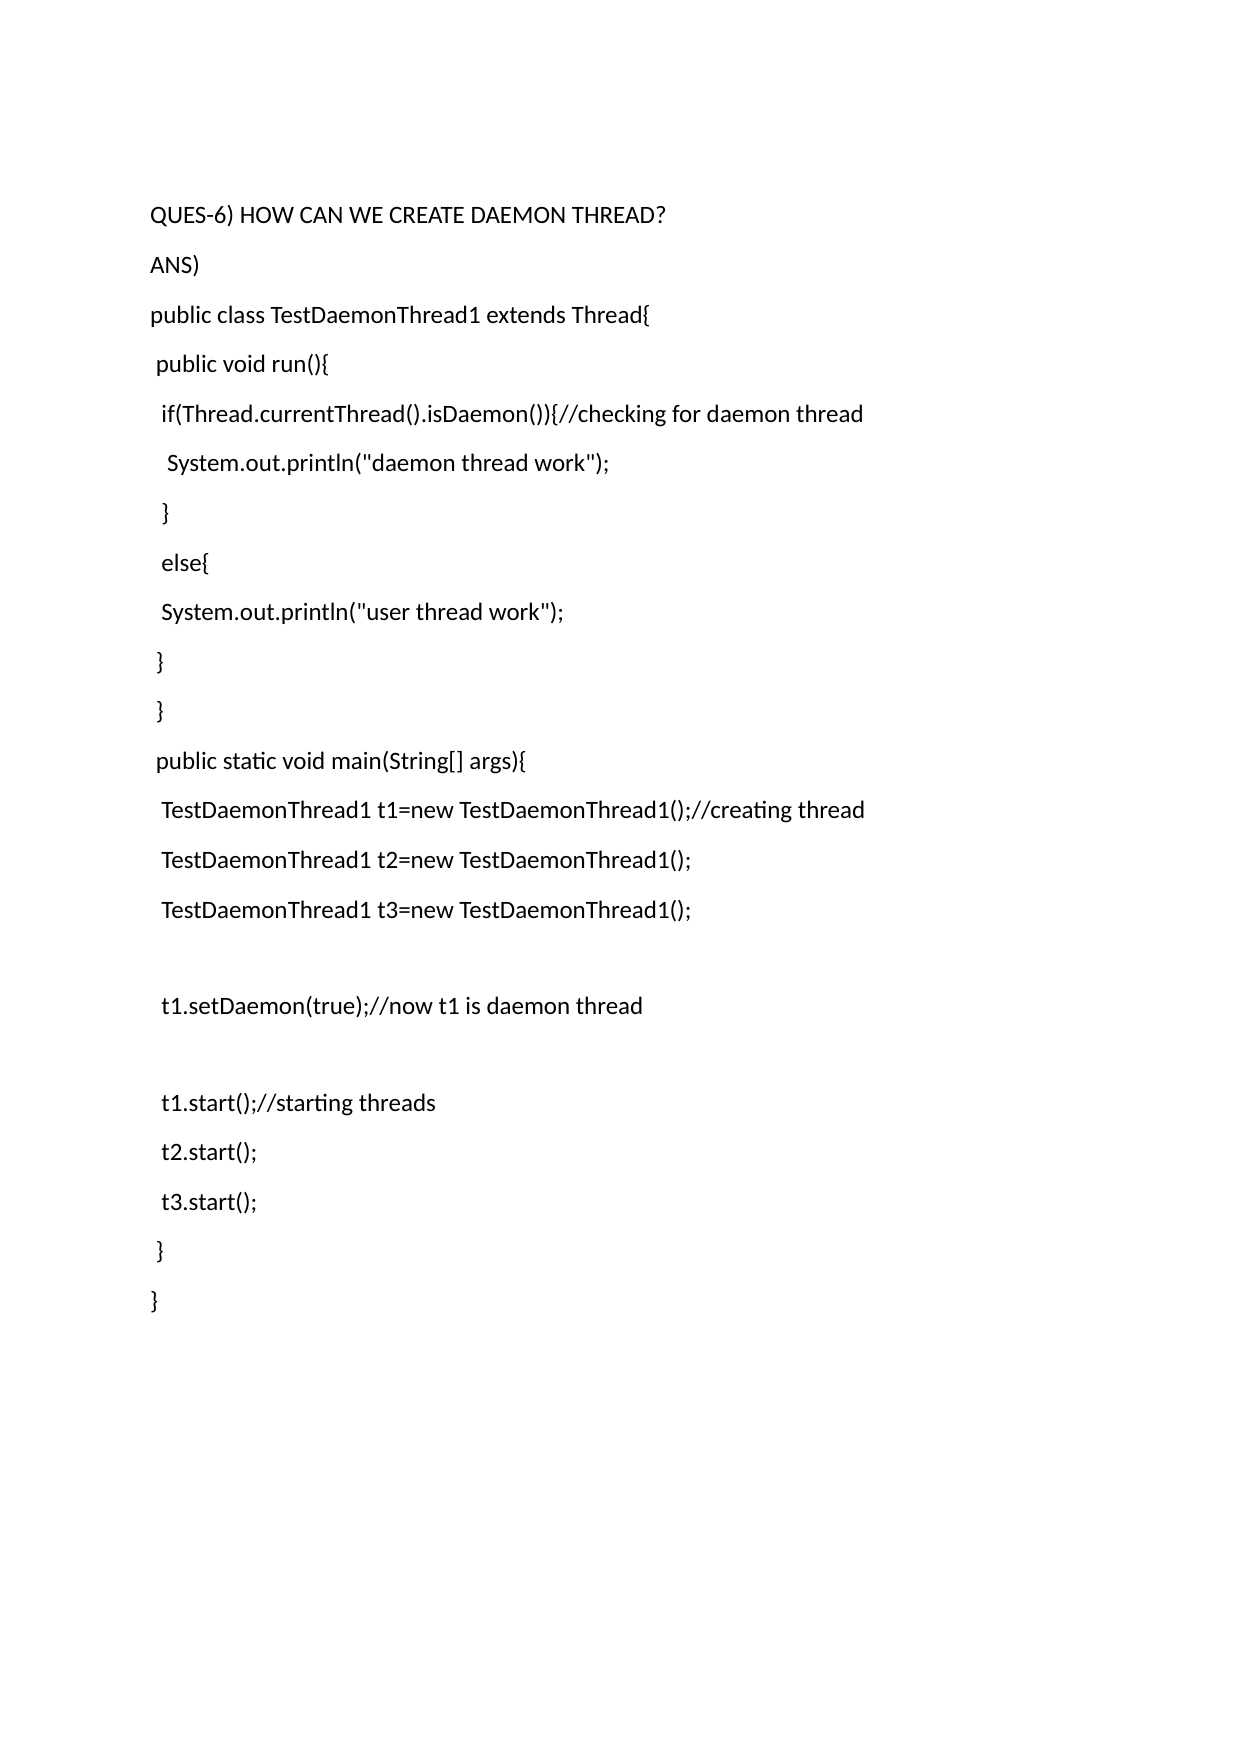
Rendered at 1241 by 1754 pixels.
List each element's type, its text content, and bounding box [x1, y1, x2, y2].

text } [150, 1235, 1090, 1266]
text t3.start(); [150, 1186, 1090, 1216]
text } [150, 646, 1090, 676]
text public static void main(String[] args){ [150, 745, 1090, 776]
text TestDaemonThread1 t3=new TestDaemonThread1(); [150, 894, 1090, 924]
text t1.setDaemon(true);//now t1 is daemon thread [150, 990, 1090, 1021]
text TestDaemonThread1 t2=new TestDaemonThread1(); [150, 844, 1090, 875]
text } [150, 497, 1090, 528]
text } [150, 1285, 1090, 1316]
text public void run(){ [150, 348, 1090, 379]
text ANS) [150, 249, 1090, 280]
text System.out.println("daemon thread work"); [150, 447, 1090, 478]
text } [150, 695, 1090, 726]
text TestDaemonThread1 t1=new TestDaemonThread1();//creating thread [150, 794, 1090, 825]
text t1.start();//starting threads [150, 1087, 1090, 1117]
text QUES-6) HOW CAN WE CREATE DAEMON THREAD? [150, 199, 1090, 230]
text public class TestDaemonThread1 extends Thread{ [150, 299, 1090, 329]
text t2.start(); [150, 1136, 1090, 1167]
text if(Thread.currentThread().isDaemon()){//checking for daemon thread [150, 398, 1090, 428]
text else{ [150, 547, 1090, 577]
text System.out.println("user thread work"); [150, 596, 1090, 627]
